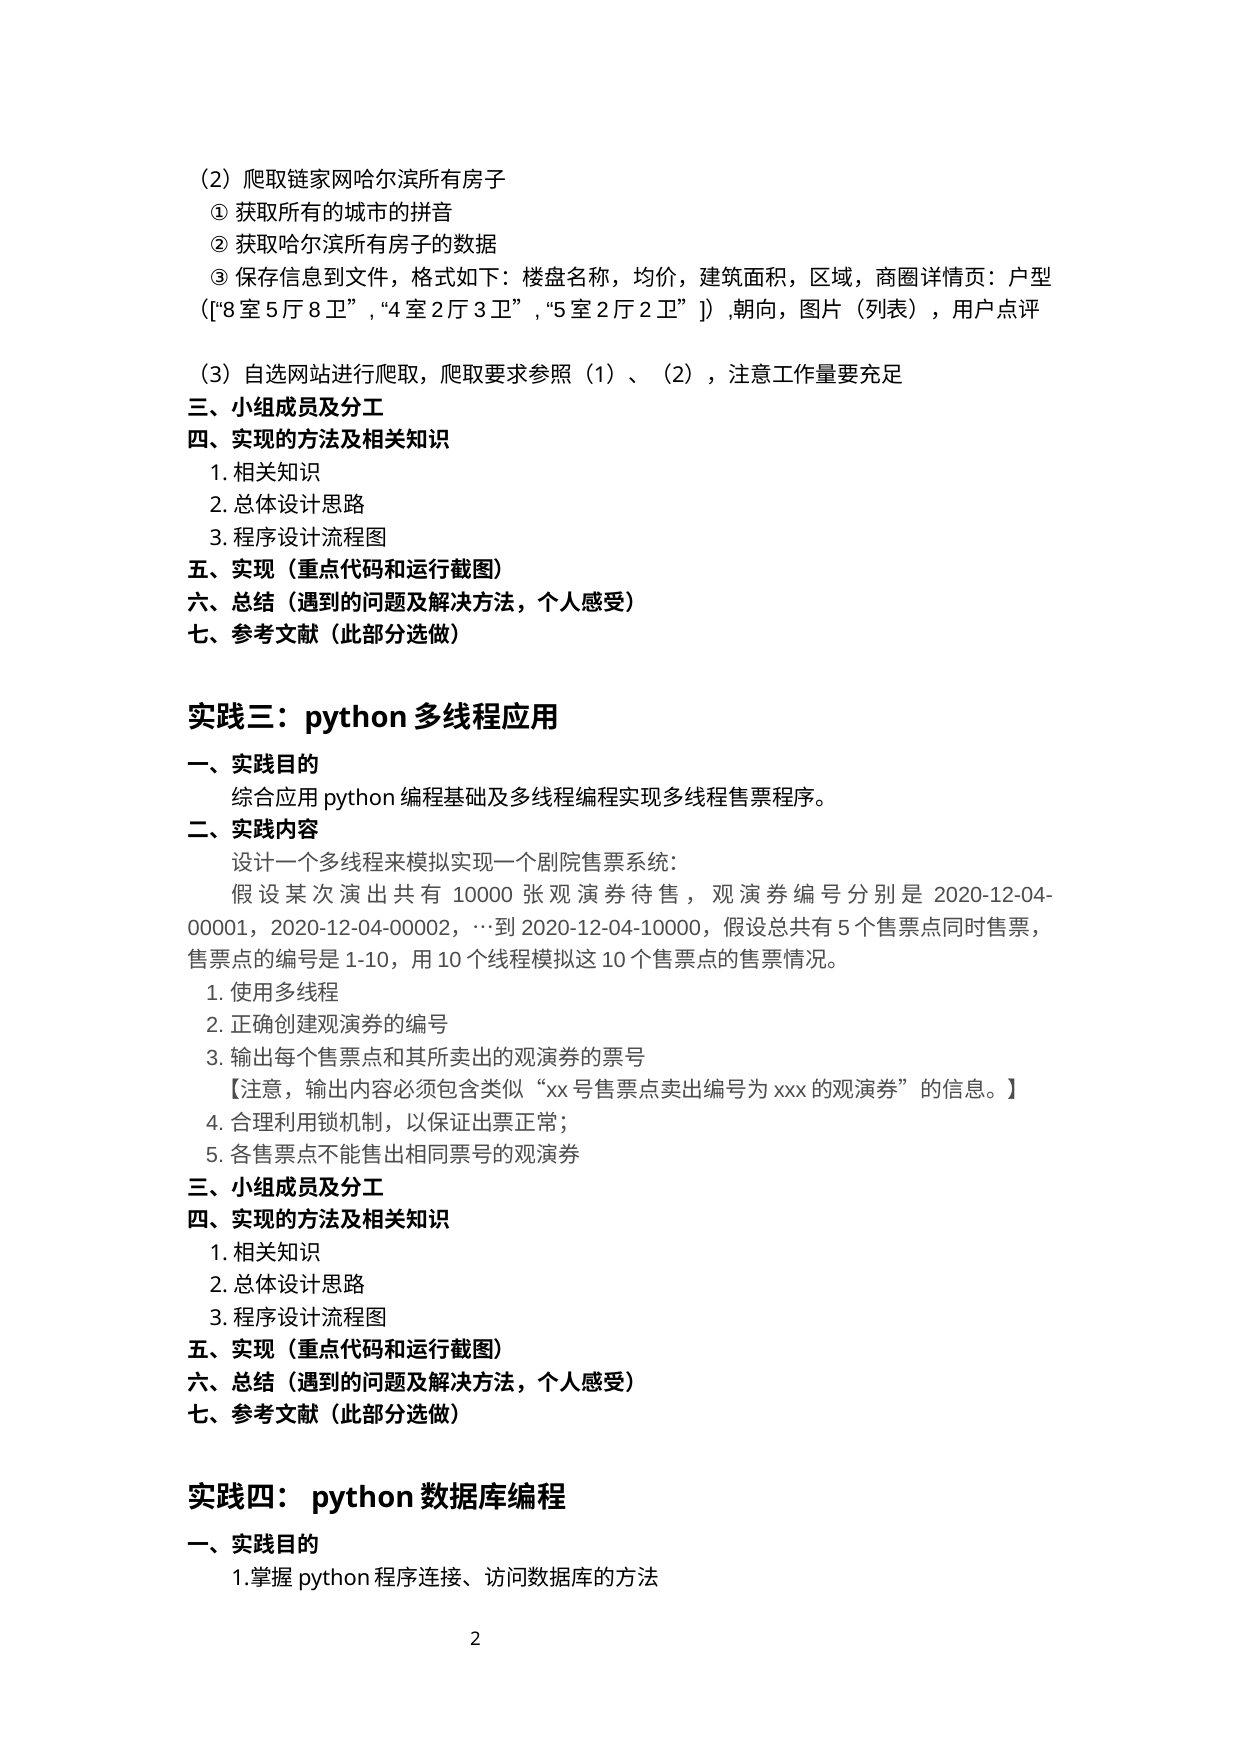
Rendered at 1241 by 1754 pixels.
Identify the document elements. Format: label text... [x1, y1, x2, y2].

text ① 获取所有的城市的拼音 [187, 194, 1053, 227]
text （2）爬取链家网哈尔滨所有房子 [187, 162, 1053, 194]
text ③ 保存信息到文件，格式如下：楼盘名称，均价，建筑面积，区域，商圈详情页：户型（[“8室5厅8卫”, “4室2厅3卫”, “5室2厅2卫”]）,朝向，图片（列表），用户点评 [187, 259, 1053, 324]
text （3）自选网站进行爬取，爬取要求参照（1）、（2），注意工作量要充足 [187, 357, 1053, 389]
text 综合应用python编程基础及多线程编程实现多线程售票程序。 [187, 779, 1053, 812]
text 一、实践目的 [187, 747, 1053, 779]
text 四、实现的方法及相关知识 [187, 422, 1053, 454]
text 二、实践内容 [187, 812, 1053, 844]
text 一、实践目的 [187, 1527, 1053, 1559]
text 四、实现的方法及相关知识 [187, 1202, 1053, 1234]
text 七、参考文献（此部分选做） [187, 617, 1053, 649]
text 五、实现（重点代码和运行截图） [187, 1332, 1053, 1364]
text 3. 程序设计流程图 [187, 1299, 1053, 1332]
text 六、总结（遇到的问题及解决方法，个人感受） [187, 1364, 1053, 1397]
text 三、小组成员及分工 [187, 1169, 1053, 1202]
text 实践三：python多线程应用 [187, 682, 1053, 747]
text ② 获取哈尔滨所有房子的数据 [187, 227, 1053, 259]
text 五、实现（重点代码和运行截图） [187, 552, 1053, 584]
text 3. 程序设计流程图 [187, 519, 1053, 552]
text 2. 总体设计思路 [187, 1267, 1053, 1299]
text 七、参考文献（此部分选做） [187, 1397, 1053, 1429]
text 1.掌握python程序连接、访问数据库的方法 [187, 1559, 1053, 1592]
text 六、总结（遇到的问题及解决方法，个人感受） [187, 584, 1053, 617]
text 假设某次演出共有10000张观演券待售，观演券编号分别是2020-12-04-00001，2020-12-04-00002，…到2020-12-04-10000，假设总共有5个售票点同时售票，售票点的编号是1-10，用10个线程模拟这10个售票点的售票情况。 1. 使用多线程 2. 正确创建观演券的编号 3. 输出每个售票点和其所卖出的观演券的票号 【注意，输出内容必须包含类似“xx号售票点卖出编号为xxx的观演券”的信息。】 4. 合理利用锁机制，以保证出票正常； 5. 各售票点不能售出相同票号的观演券 [187, 877, 1053, 1169]
text 1. 相关知识 [187, 454, 1053, 487]
text 实践四： python数据库编程 [187, 1462, 1053, 1527]
text 设计一个多线程来模拟实现一个剧院售票系统： [187, 844, 1053, 877]
text 三、小组成员及分工 [187, 389, 1053, 422]
text 2. 总体设计思路 [187, 487, 1053, 519]
text 1. 相关知识 [187, 1234, 1053, 1267]
